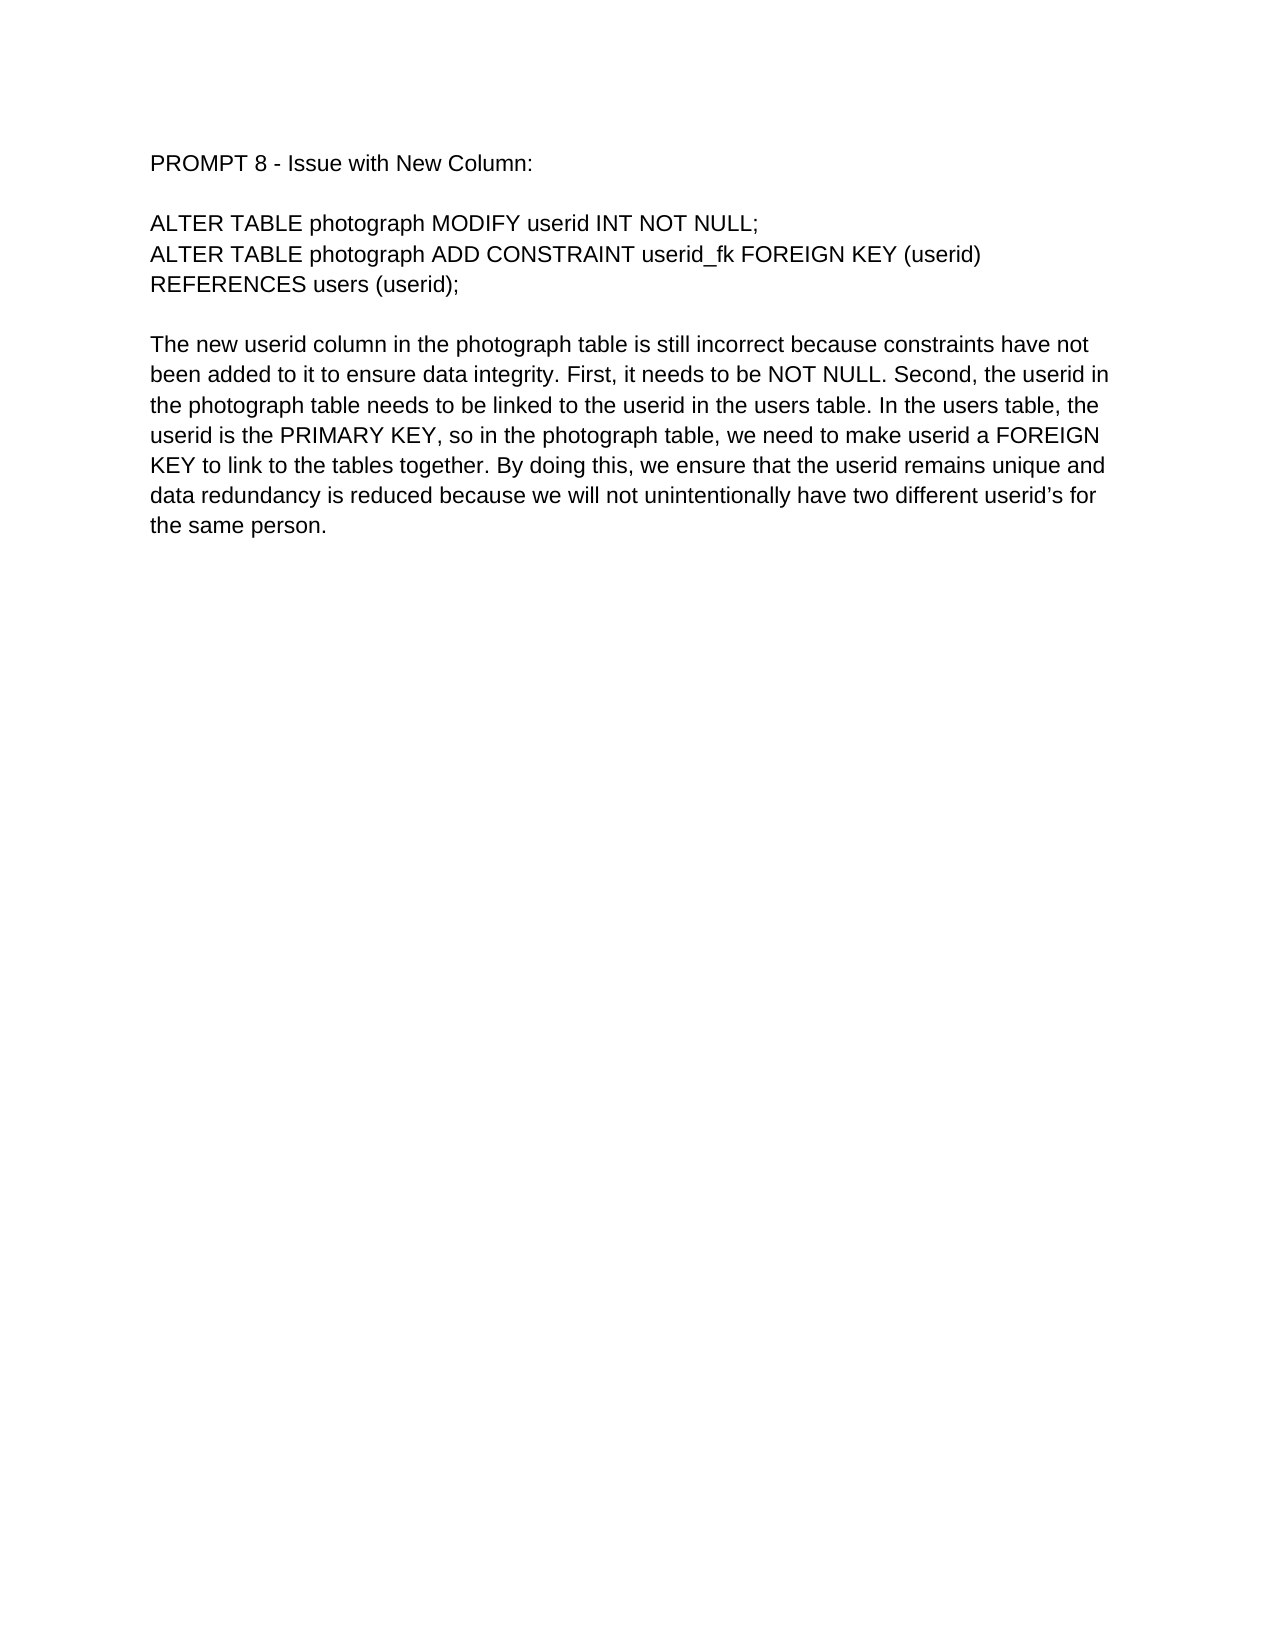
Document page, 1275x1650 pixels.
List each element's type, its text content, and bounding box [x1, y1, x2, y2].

text ALTER TABLE photograph MODIFY userid INT NOT NULL; [150, 210, 1125, 237]
text PROMPT 8 - Issue with New Column: [150, 150, 1125, 176]
text ALTER TABLE photograph ADD CONSTRAINT userid_fk FOREIGN KEY (userid) REFERENCES users (userid); [150, 241, 1125, 297]
text The new userid column in the photograph table is still incorrect because constraints have not been added to it to ensure data integrity. First, it needs to be NOT NULL. Second, the userid in the photograph table needs to be linked to the userid in the users table. In the users table, the userid is the PRIMARY KEY, so in the photograph table, we need to make userid a FOREIGN KEY to link to the tables together. By doing this, we ensure that the userid remains unique and data redundancy is reduced because we will not unintentionally have two different userid’s for the same person. [150, 331, 1125, 539]
